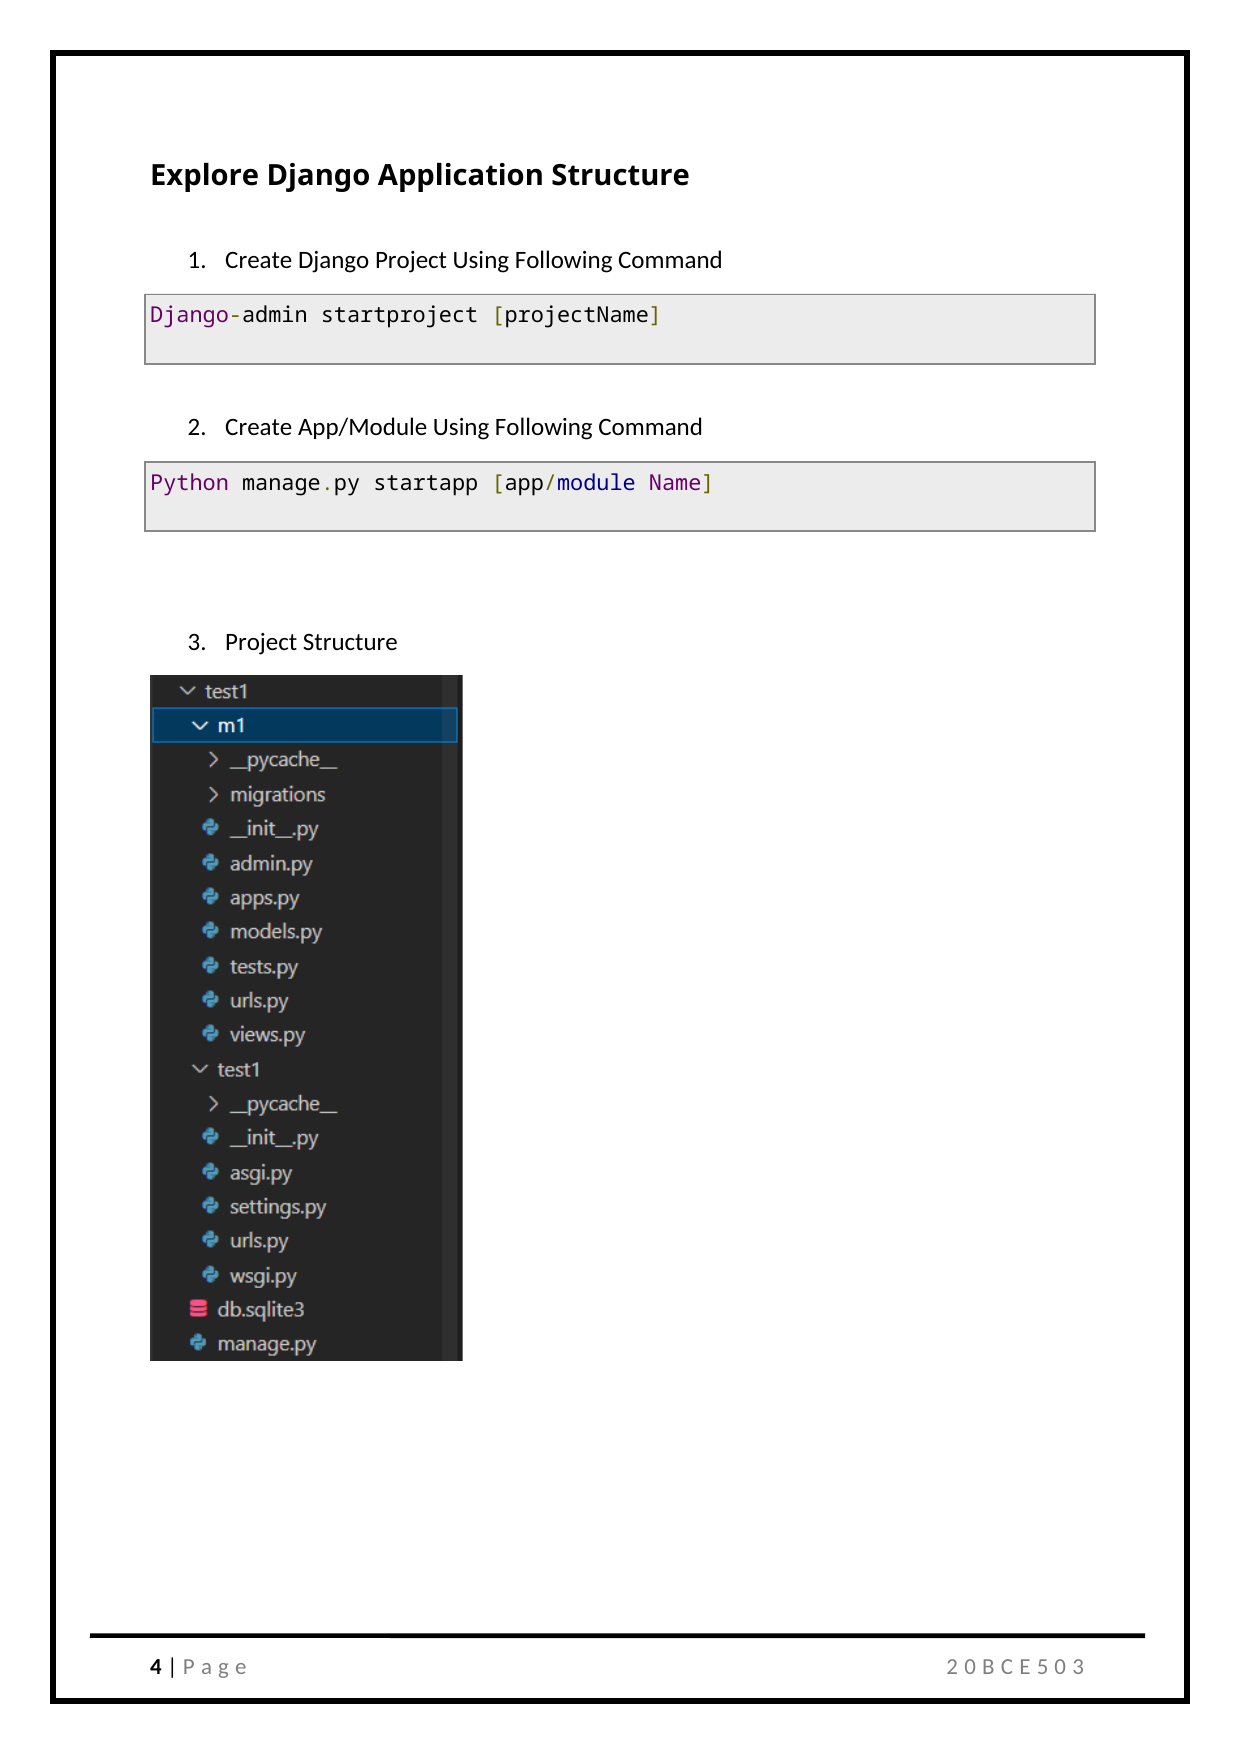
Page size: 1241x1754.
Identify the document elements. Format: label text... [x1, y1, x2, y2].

text Python manage.py startapp [app/module Name] [146, 463, 1094, 491]
picture [150, 675, 463, 1361]
list Project Structure [187, 626, 1090, 656]
subtitle Explore Django Application Structure [150, 154, 1090, 194]
list Create App/Module Using Following Command [187, 411, 1090, 442]
list Create Django Project Using Following Command [187, 244, 1090, 274]
text Django-admin startproject [projectName] [146, 295, 1094, 323]
